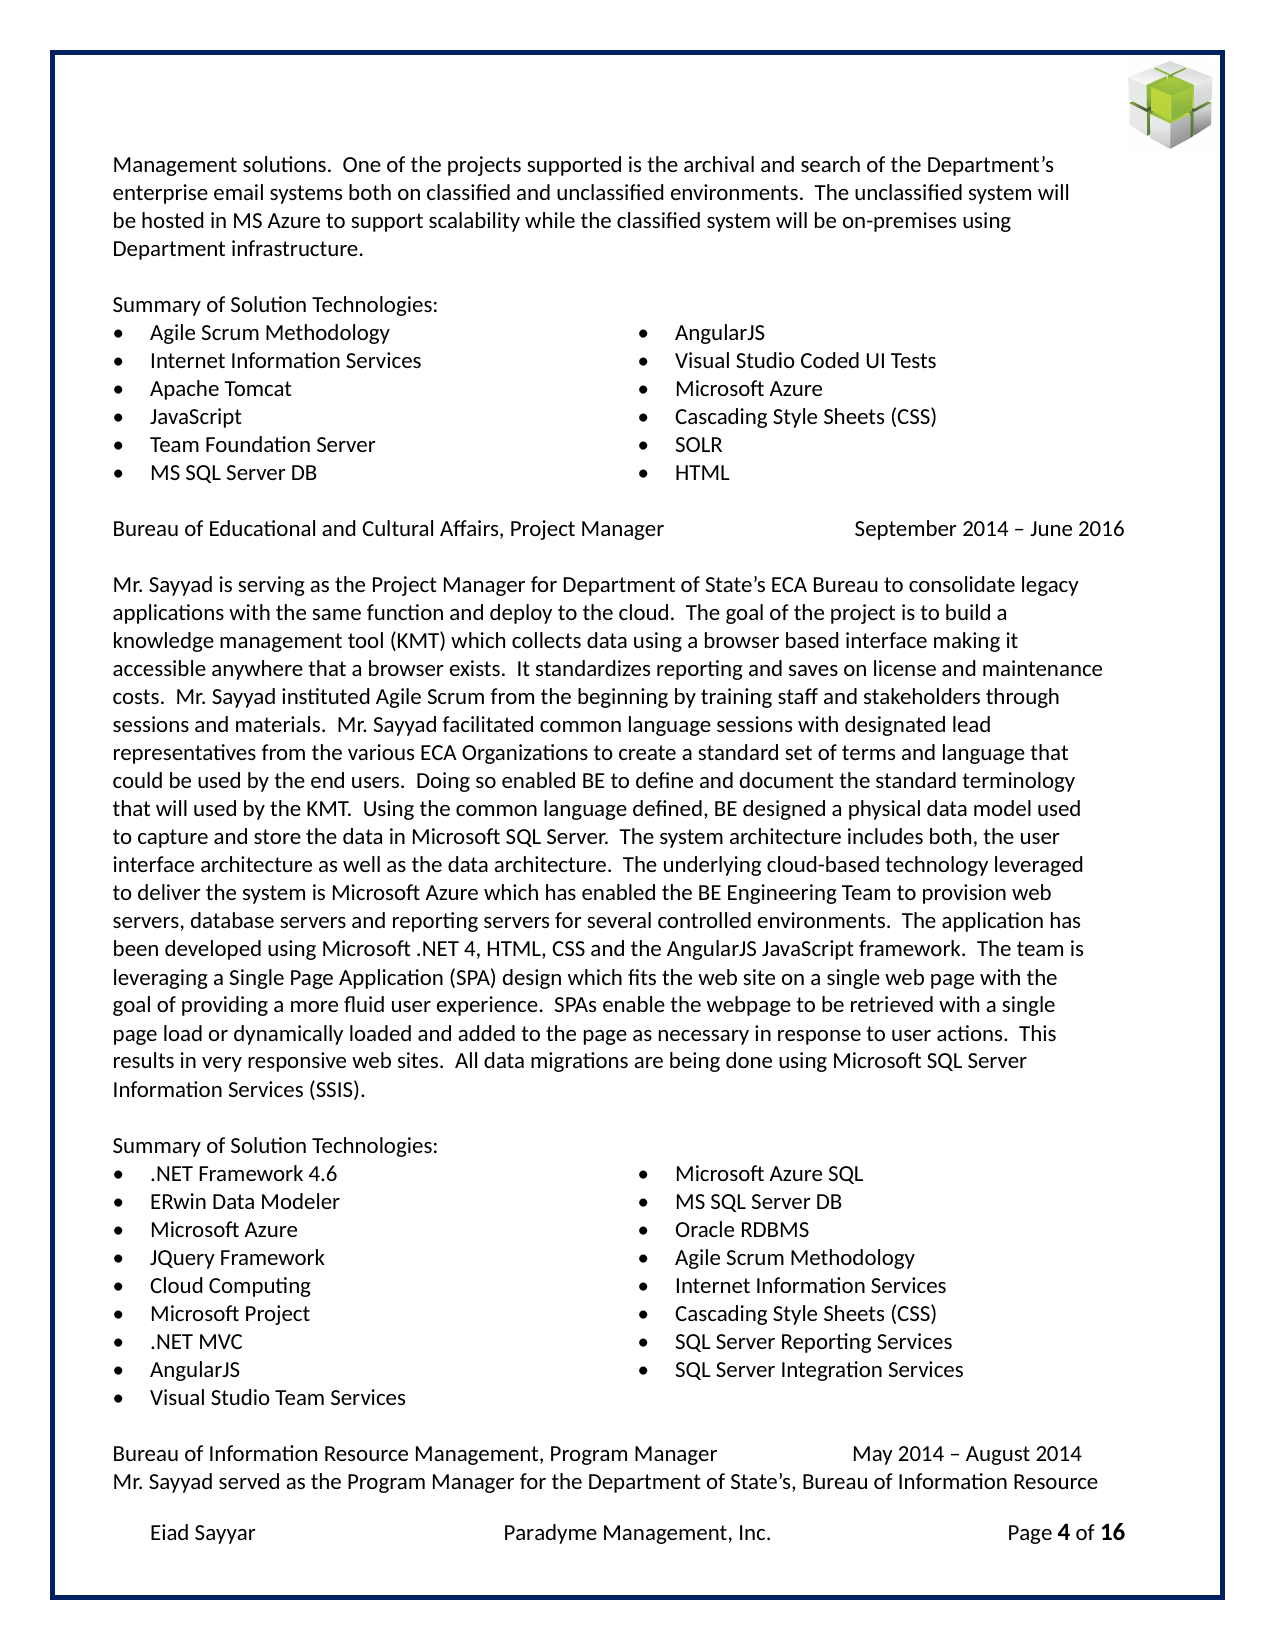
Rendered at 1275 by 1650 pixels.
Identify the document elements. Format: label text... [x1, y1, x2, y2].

text • SOLR [637, 430, 1125, 458]
text to capture and store the data in Microsoft SQL Server. The system architecture includes both, the user [112, 822, 1125, 851]
text Summary of Solution Technologies: [112, 1131, 1125, 1159]
text Mr. Sayyad served as the Program Manager for the Department of State’s, Bureau of Information Resource [112, 1467, 1125, 1495]
text costs. Mr. Sayyad instituted Agile Scrum from the beginning by training staff and stakeholders through [112, 682, 1125, 710]
text be hosted in MS Azure to support scalability while the classified system will be on-premises using [112, 206, 1125, 234]
text • SQL Server Integration Services [637, 1355, 1125, 1383]
text been developed using Microsoft .NET 4, HTML, CSS and the AngularJS JavaScript framework. The team is [112, 934, 1125, 963]
text • JavaScript [112, 402, 600, 430]
text could be used by the end users. Doing so enabled BE to define and document the standard terminology [112, 766, 1125, 794]
text sessions and materials. Mr. Sayyad facilitated common language sessions with designated lead [112, 710, 1125, 738]
text knowledge management tool (KMT) which collects data using a browser based interface making it [112, 626, 1125, 654]
text applications with the same function and deploy to the cloud. The goal of the project is to build a [112, 598, 1125, 626]
picture [1126, 59, 1214, 151]
text • Cascading Style Sheets (CSS) [637, 402, 1125, 430]
text • MS SQL Server DB [112, 458, 600, 486]
text • Visual Studio Team Services [112, 1383, 600, 1411]
text • Microsoft Azure [112, 1215, 600, 1243]
text • .NET MVC [112, 1327, 600, 1355]
text page load or dynamically loaded and added to the page as necessary in response to user actions. This [112, 1019, 1125, 1047]
text accessible anywhere that a browser exists. It standardizes reporting and saves on license and maintenance [112, 654, 1125, 682]
text interface architecture as well as the data architecture. The underlying cloud-based technology leveraged [112, 851, 1125, 878]
text goal of providing a more fluid user experience. SPAs enable the webpage to be retrieved with a single [112, 991, 1125, 1019]
text • Agile Scrum Methodology [637, 1243, 1125, 1271]
text Summary of Solution Technologies: [112, 290, 1125, 318]
text • Internet Information Services [637, 1271, 1125, 1299]
text • Oracle RDBMS [637, 1215, 1125, 1243]
text • AngularJS [112, 1355, 600, 1383]
text Mr. Sayyad is serving as the Project Manager for Department of State’s ECA Bureau to consolidate legacy [112, 570, 1125, 598]
text • Visual Studio Coded UI Tests [637, 346, 1125, 374]
text leveraging a Single Page Application (SPA) design which fits the web site on a single web page with the [112, 963, 1125, 991]
text servers, database servers and reporting servers for several controlled environments. The application has [112, 907, 1125, 934]
text that will used by the KMT. Using the common language defined, BE designed a physical data model used [112, 794, 1125, 822]
text • Microsoft Project [112, 1299, 600, 1327]
text Department infrastructure. [112, 234, 1125, 262]
text • .NET Framework 4.6 [112, 1159, 600, 1187]
text to deliver the system is Microsoft Azure which has enabled the BE Engineering Team to provision web [112, 878, 1125, 907]
text • Cloud Computing [112, 1271, 600, 1299]
text Information Services (SSIS). [112, 1075, 1125, 1103]
text representatives from the various ECA Organizations to create a standard set of terms and language that [112, 738, 1125, 766]
text • Internet Information Services [112, 346, 600, 374]
text • AngularJS [637, 318, 1125, 346]
text enterprise email systems both on classified and unclassified environments. The unclassified system will [112, 178, 1125, 206]
text Management solutions. One of the projects supported is the archival and search of the Department’s [112, 150, 1125, 178]
text • Apache Tomcat [112, 374, 600, 402]
text • Microsoft Azure SQL [637, 1159, 1125, 1187]
text • ERwin Data Modeler [112, 1187, 600, 1215]
text • SQL Server Reporting Services [637, 1327, 1125, 1355]
text • HTML [637, 458, 1125, 486]
text • Cascading Style Sheets (CSS) [637, 1299, 1125, 1327]
text • MS SQL Server DB [637, 1187, 1125, 1215]
text results in very responsive web sites. All data migrations are being done using Microsoft SQL Server [112, 1047, 1125, 1075]
text • Team Foundation Server [112, 430, 600, 458]
text • Agile Scrum Methodology [112, 318, 600, 346]
text Bureau of Information Resource Management, Program Manager May 2014 – August 2014 [112, 1439, 1125, 1467]
text Bureau of Educational and Cultural Affairs, Project Manager September 2014 – June 2016 [112, 514, 1125, 542]
text • Microsoft Azure [637, 374, 1125, 402]
text • JQuery Framework [112, 1243, 600, 1271]
